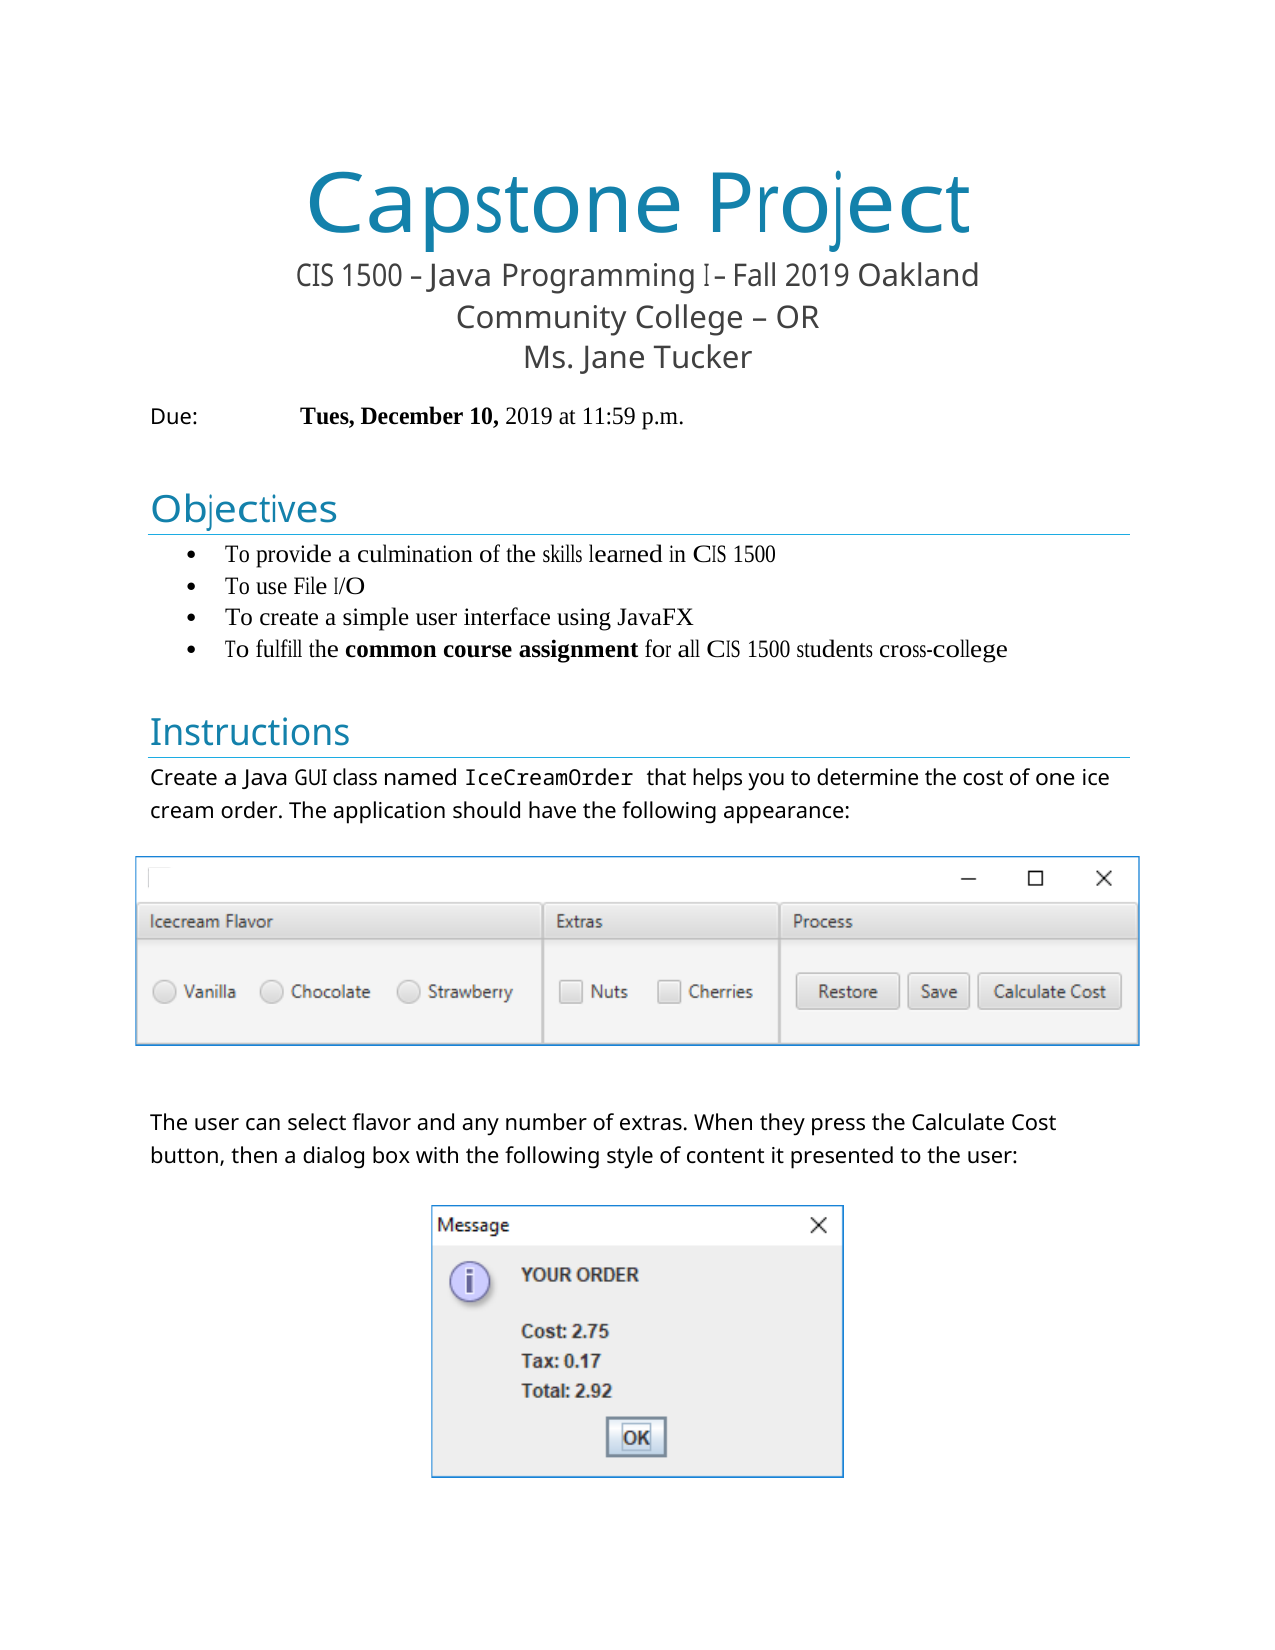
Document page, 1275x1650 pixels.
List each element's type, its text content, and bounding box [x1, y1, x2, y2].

text Create a Java GUI class named IceCreamOrder that helps you to determine the cost of one ice cream order. The application should have the following appearance: [150, 762, 1119, 824]
picture [135, 856, 1140, 1046]
subtitle Instructions [150, 706, 1119, 757]
text Capstone Project [288, 156, 988, 251]
picture [431, 1205, 844, 1478]
text Due: Tues, December 10, 2019 at 11:59 p.m. [150, 401, 1119, 431]
list To fulfill the common course assignment for all CIS 1500 students cross-college [187, 634, 1139, 662]
list To use File I/O [187, 571, 1139, 599]
list To provide a culmination of the skills learned in CIS 1500 [187, 539, 1139, 568]
text The user can select flavor and any number of extras. When they press the Calculate Cost button, then a dialog box with the following style of content it presented to the user: [150, 1107, 1119, 1170]
subtitle Objectives [150, 483, 1119, 534]
list To create a simple user interface using JavaFX [187, 602, 1139, 631]
subtitle CIS 1500 – Java Programming I – Fall 2019 Oakland Community College – OR [288, 253, 988, 338]
text Ms. Jane Tucker [287, 338, 988, 376]
